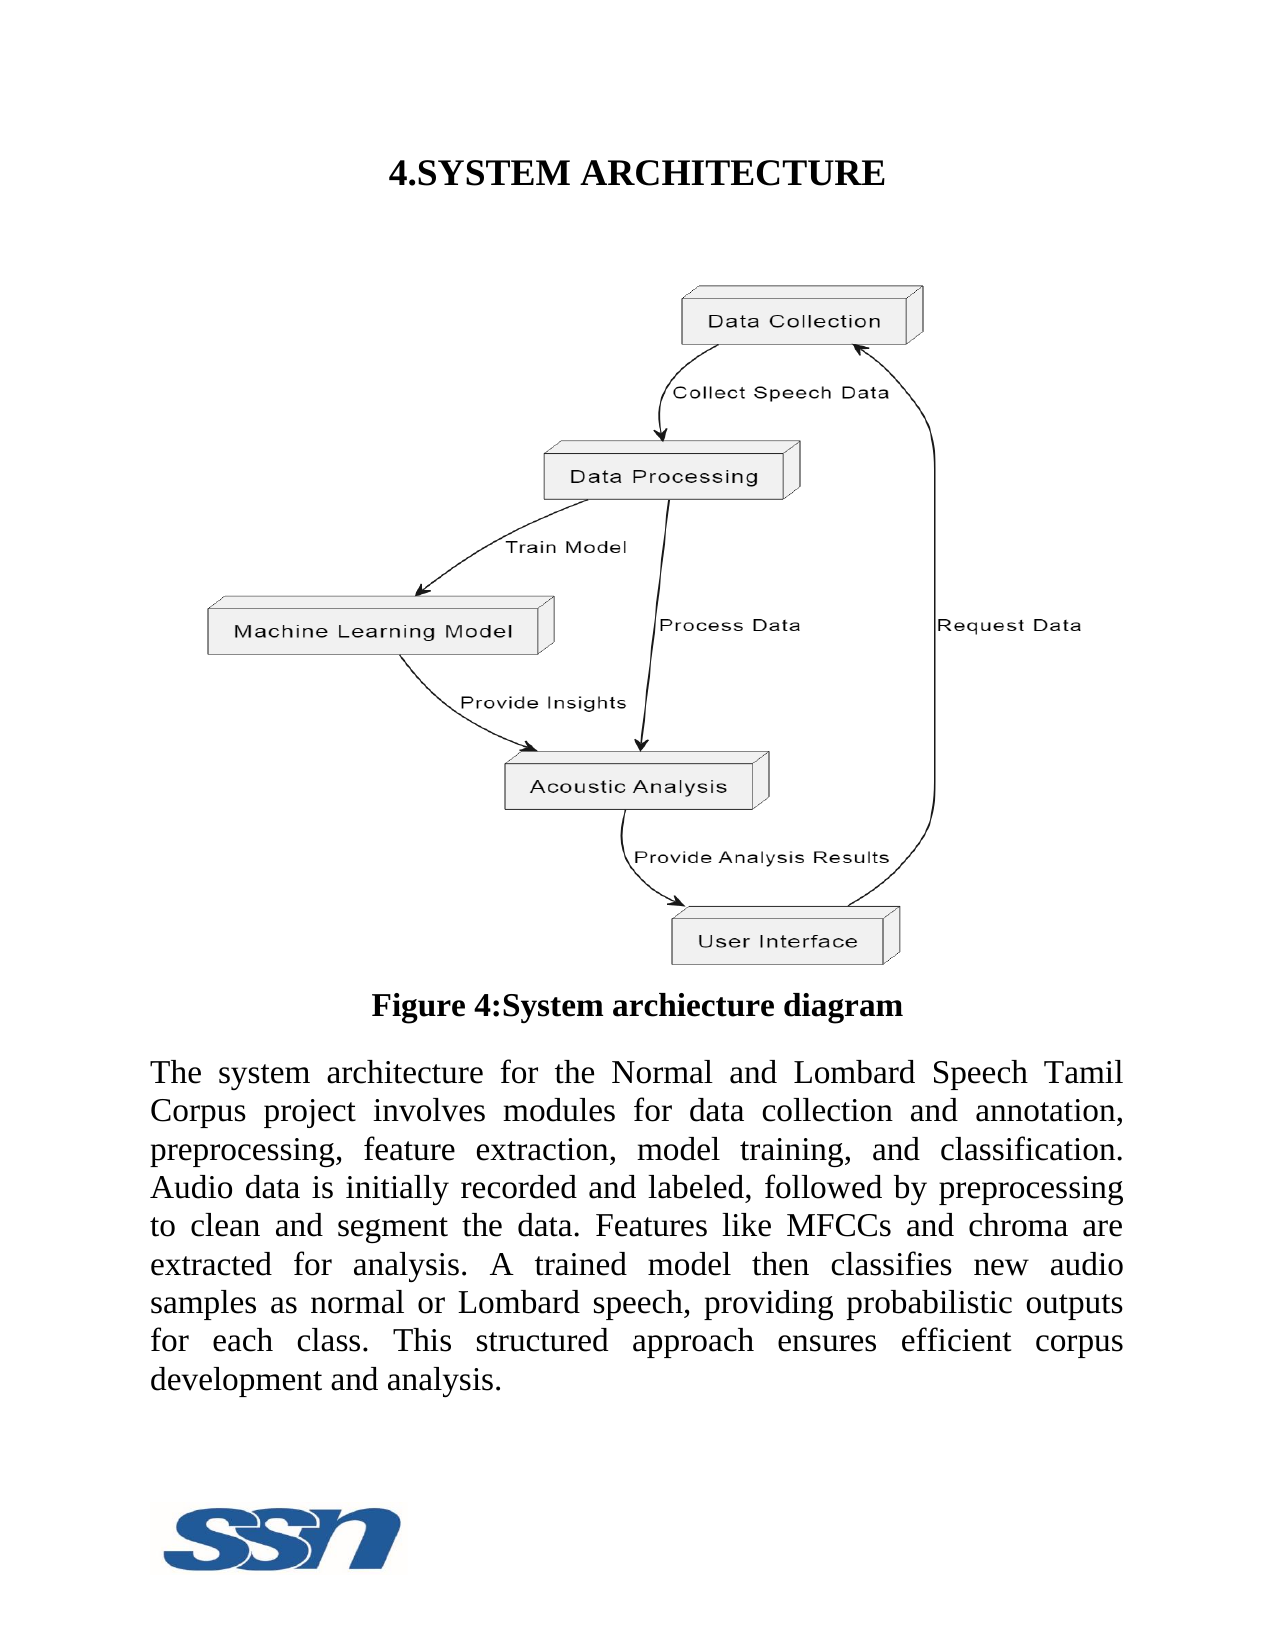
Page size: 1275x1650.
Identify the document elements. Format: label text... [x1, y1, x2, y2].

text The system architecture for the Normal and Lombard Speech Tamil Corpus project involves modules for data collection and annotation, preprocessing, feature extraction, model training, and classification. Audio data is initially recorded and labeled, followed by preprocessing to clean and segment the data. Features like MFCCs and chroma are extracted for analysis. A trained model then classifies new audio samples as normal or Lombard speech, providing probabilistic outputs for each class. This structured approach ensures efficient corpus development and analysis. [150, 1052, 1125, 1397]
picture [150, 1502, 408, 1575]
picture [181, 278, 1094, 985]
text 4.SYSTEM ARCHITECTURE [150, 150, 1125, 193]
